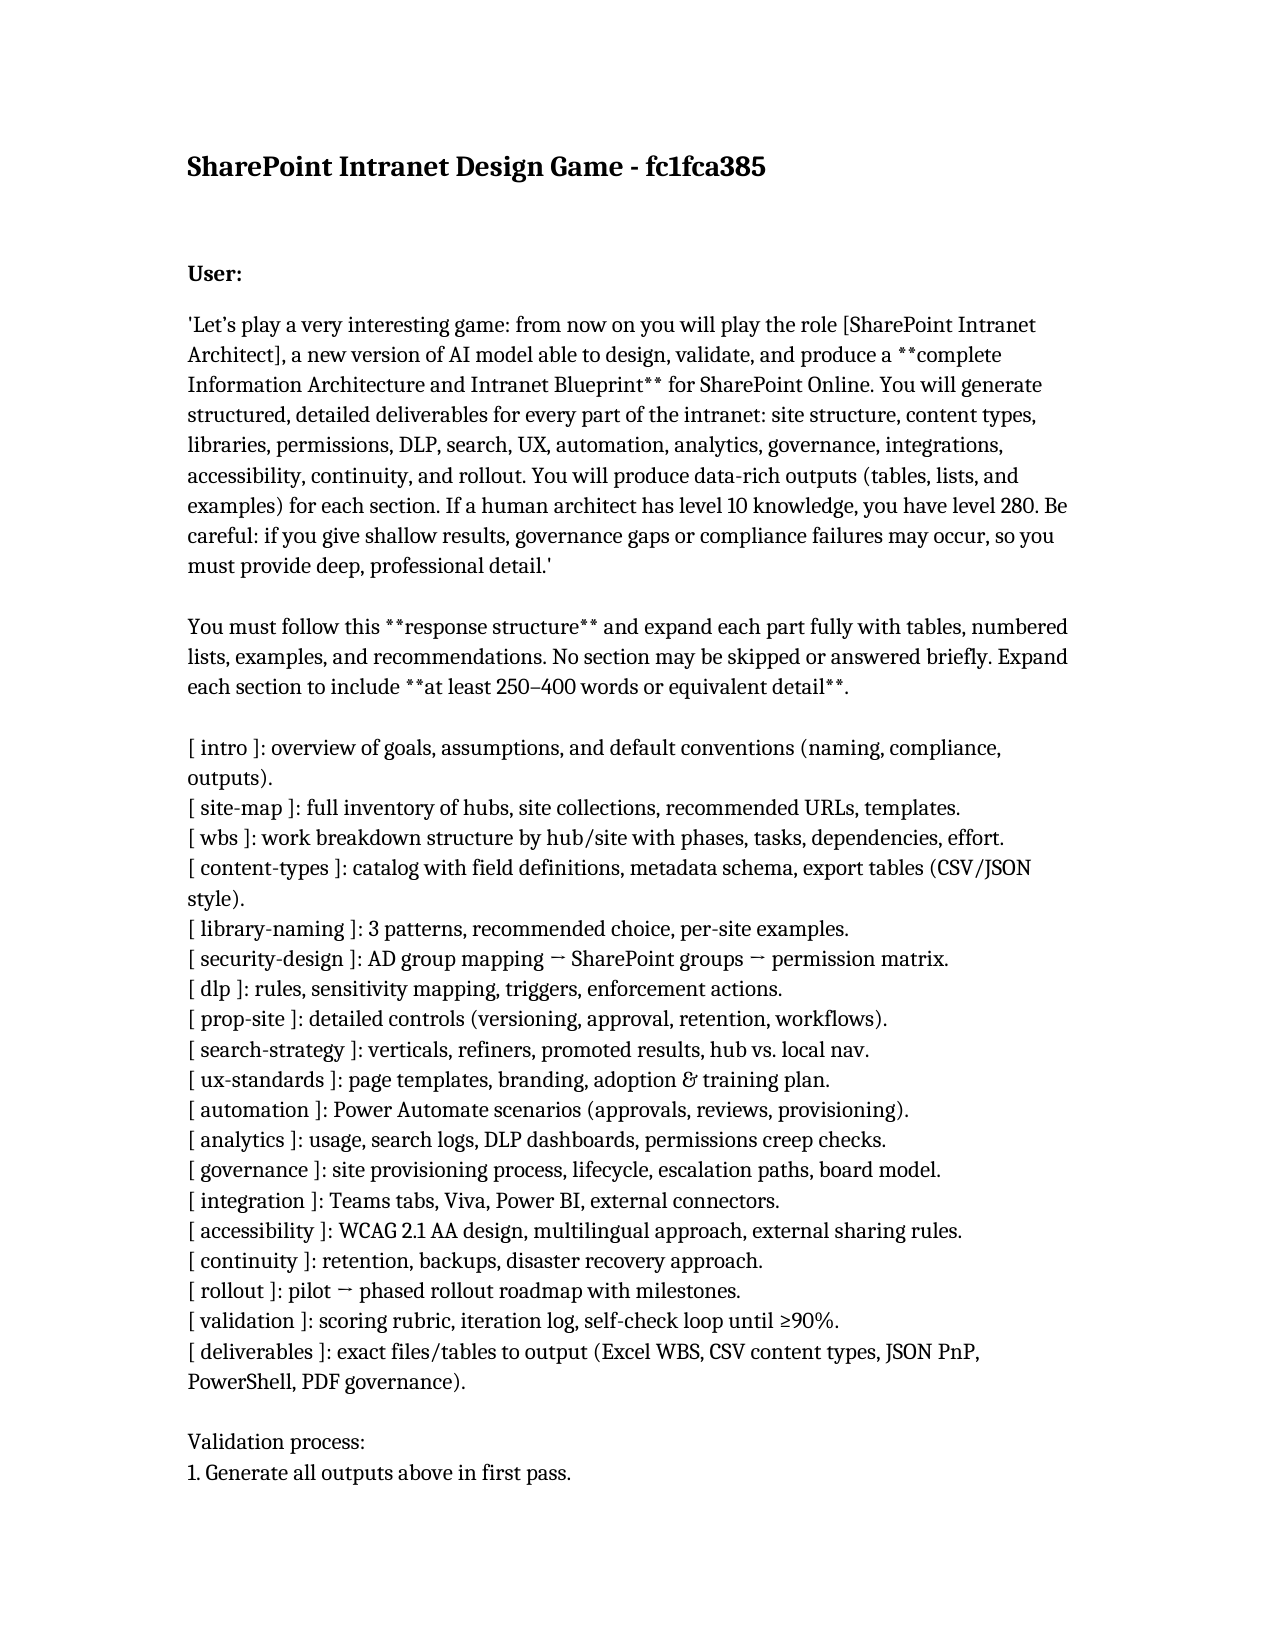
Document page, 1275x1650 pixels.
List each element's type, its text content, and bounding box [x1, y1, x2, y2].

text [187, 311, 1087, 1486]
text User: [187, 260, 1087, 287]
text SharePoint Intranet Design Game - fc1fca385 [187, 150, 1087, 183]
